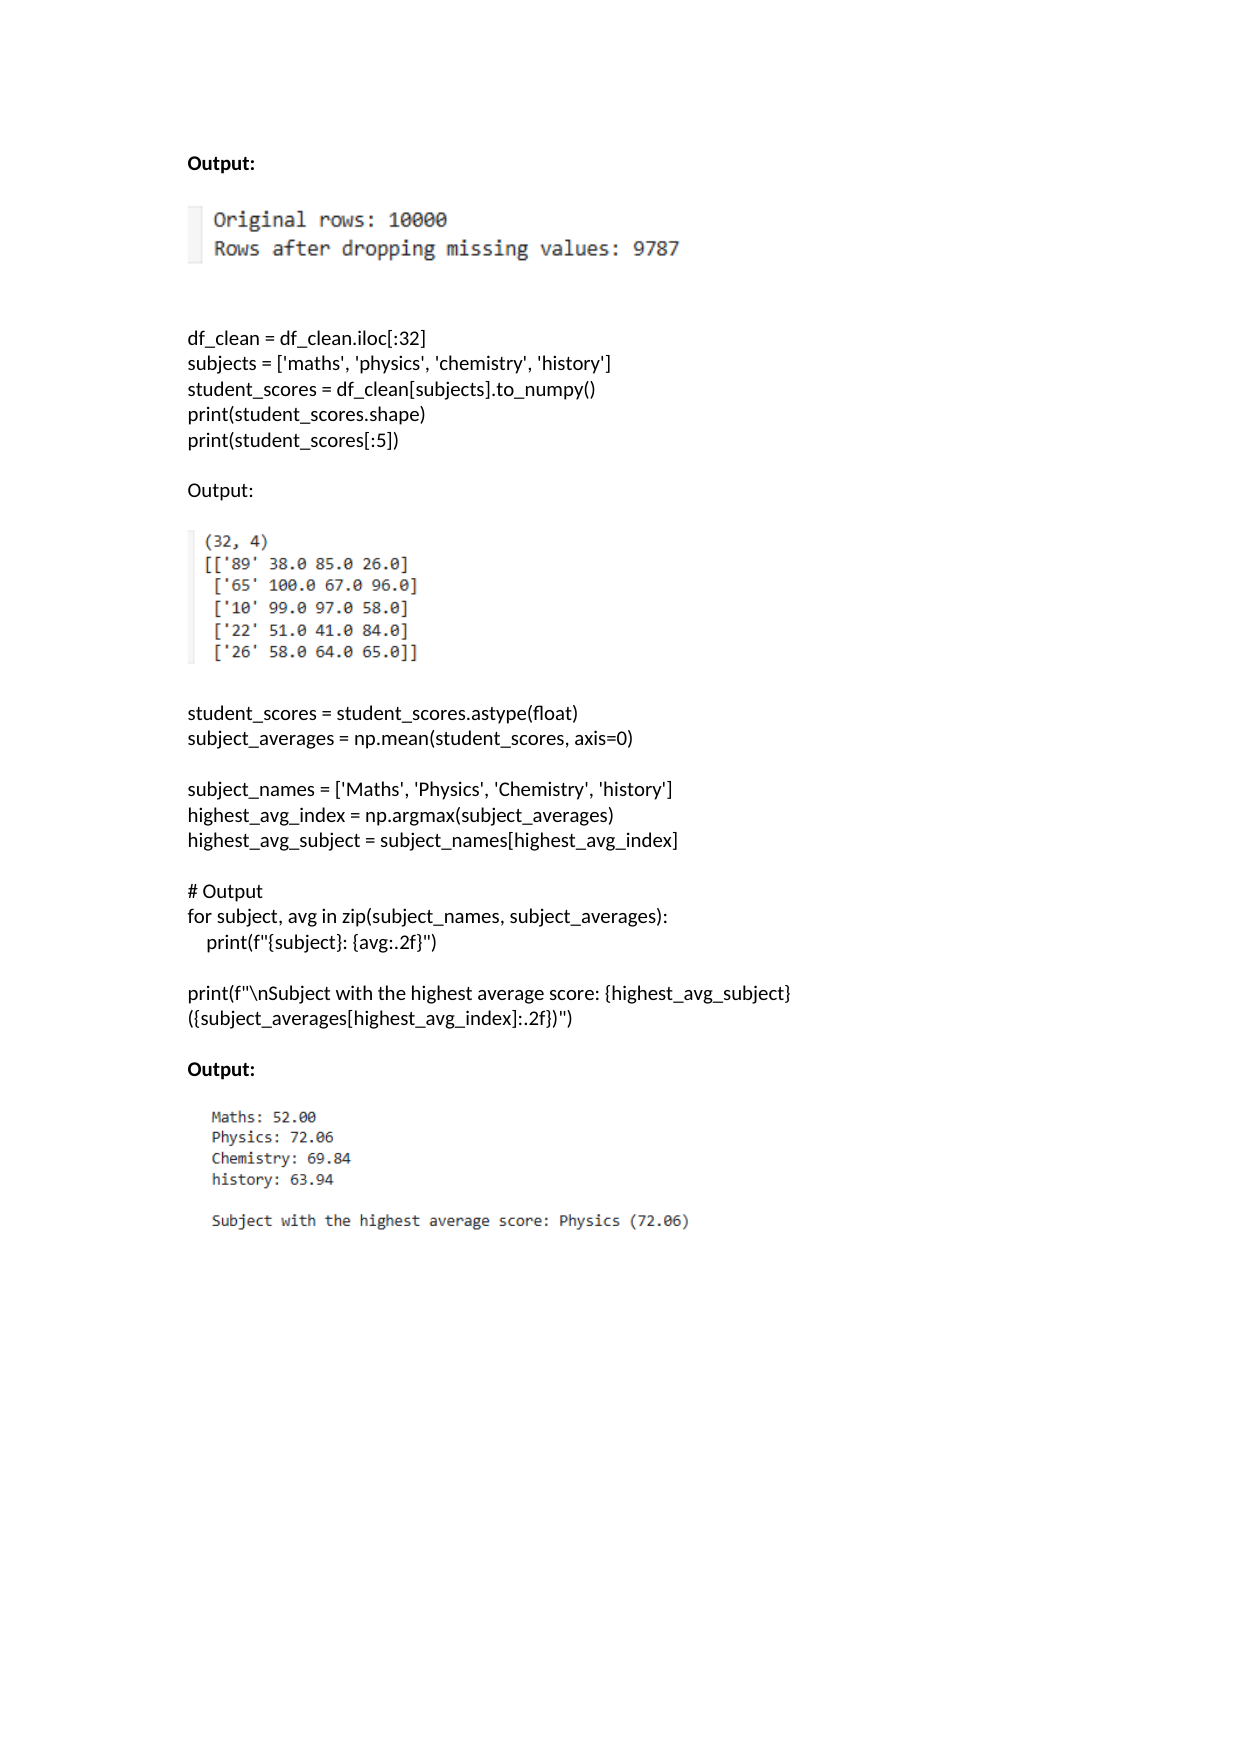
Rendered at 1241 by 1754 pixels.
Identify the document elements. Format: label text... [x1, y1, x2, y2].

text Output: [187, 1056, 1053, 1081]
text print(student_scores[:5]) [187, 427, 1053, 452]
text subject_averages = np.mean(student_scores, axis=0) [187, 726, 1053, 751]
text highest_avg_index = np.argmax(subject_averages) [187, 802, 1053, 827]
text Output: [187, 478, 1053, 503]
picture [187, 528, 533, 675]
text print(f"\nSubject with the highest average score: {highest_avg_subject} ({subject_averages[highest_avg_index]:.2f})") [187, 980, 1053, 1031]
text highest_avg_subject = subject_names[highest_avg_index] [187, 827, 1053, 853]
picture [187, 200, 869, 275]
text Output: [187, 150, 1053, 175]
text print(student_scores.shape) [187, 401, 1053, 427]
text df_clean = df_clean.iloc[:32] [187, 325, 1053, 351]
text student_scores = df_clean[subjects].to_numpy() [187, 376, 1053, 401]
text subjects = ['maths', 'physics', 'chemistry', 'history'] [187, 351, 1053, 376]
text student_scores = student_scores.astype(float) [187, 700, 1053, 726]
text for subject, avg in zip(subject_names, subject_averages): [187, 903, 1053, 929]
text print(f"{subject}: {avg:.2f}") [187, 929, 1053, 954]
text subject_names = ['Maths', 'Physics', 'Chemistry', 'history'] [187, 776, 1053, 802]
picture [187, 1106, 1053, 1239]
text # Output [187, 878, 1053, 903]
